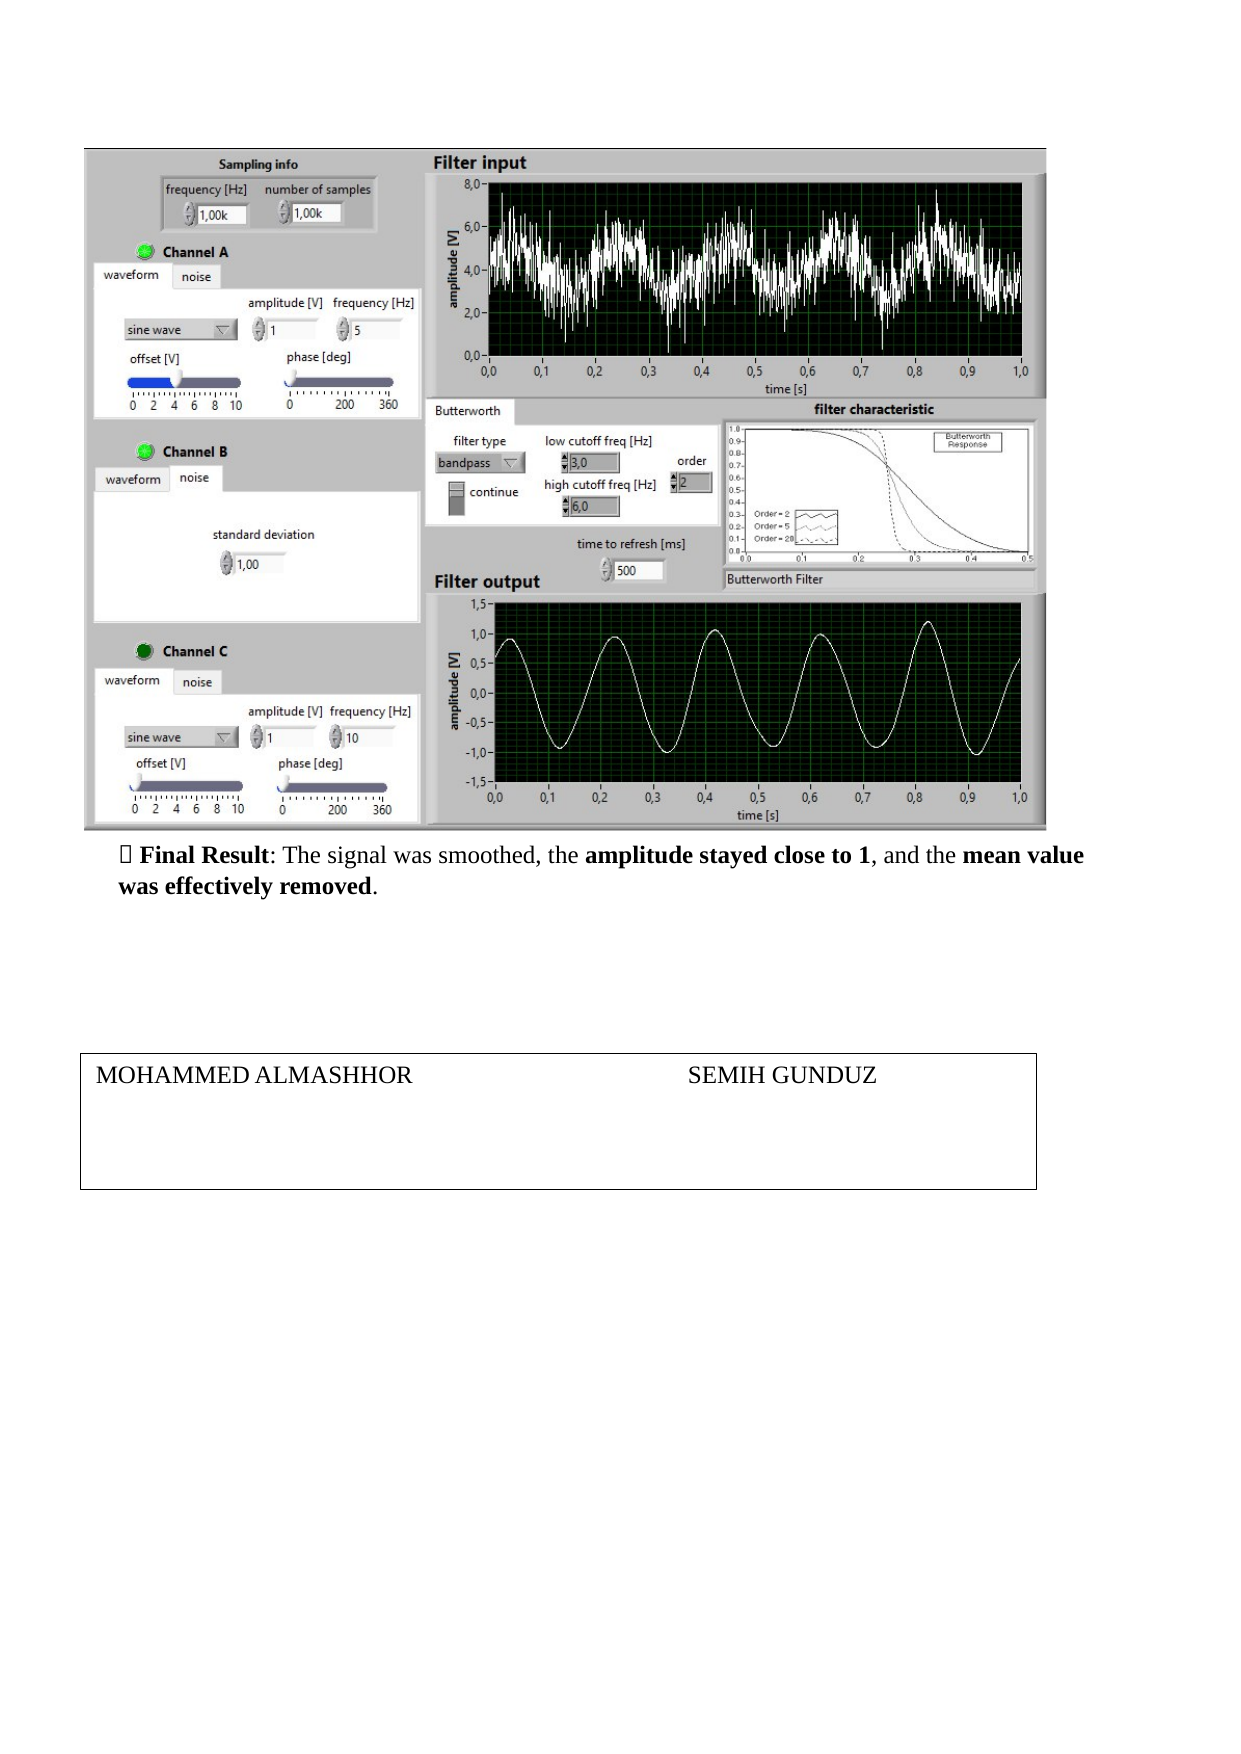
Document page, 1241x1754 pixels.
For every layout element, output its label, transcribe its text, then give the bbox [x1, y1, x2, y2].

picture [84, 148, 1047, 831]
text ✅ Final Result: The signal was smoothed, the amplitude stayed close to 1, and the mean value was effectively removed. [118, 837, 1122, 900]
